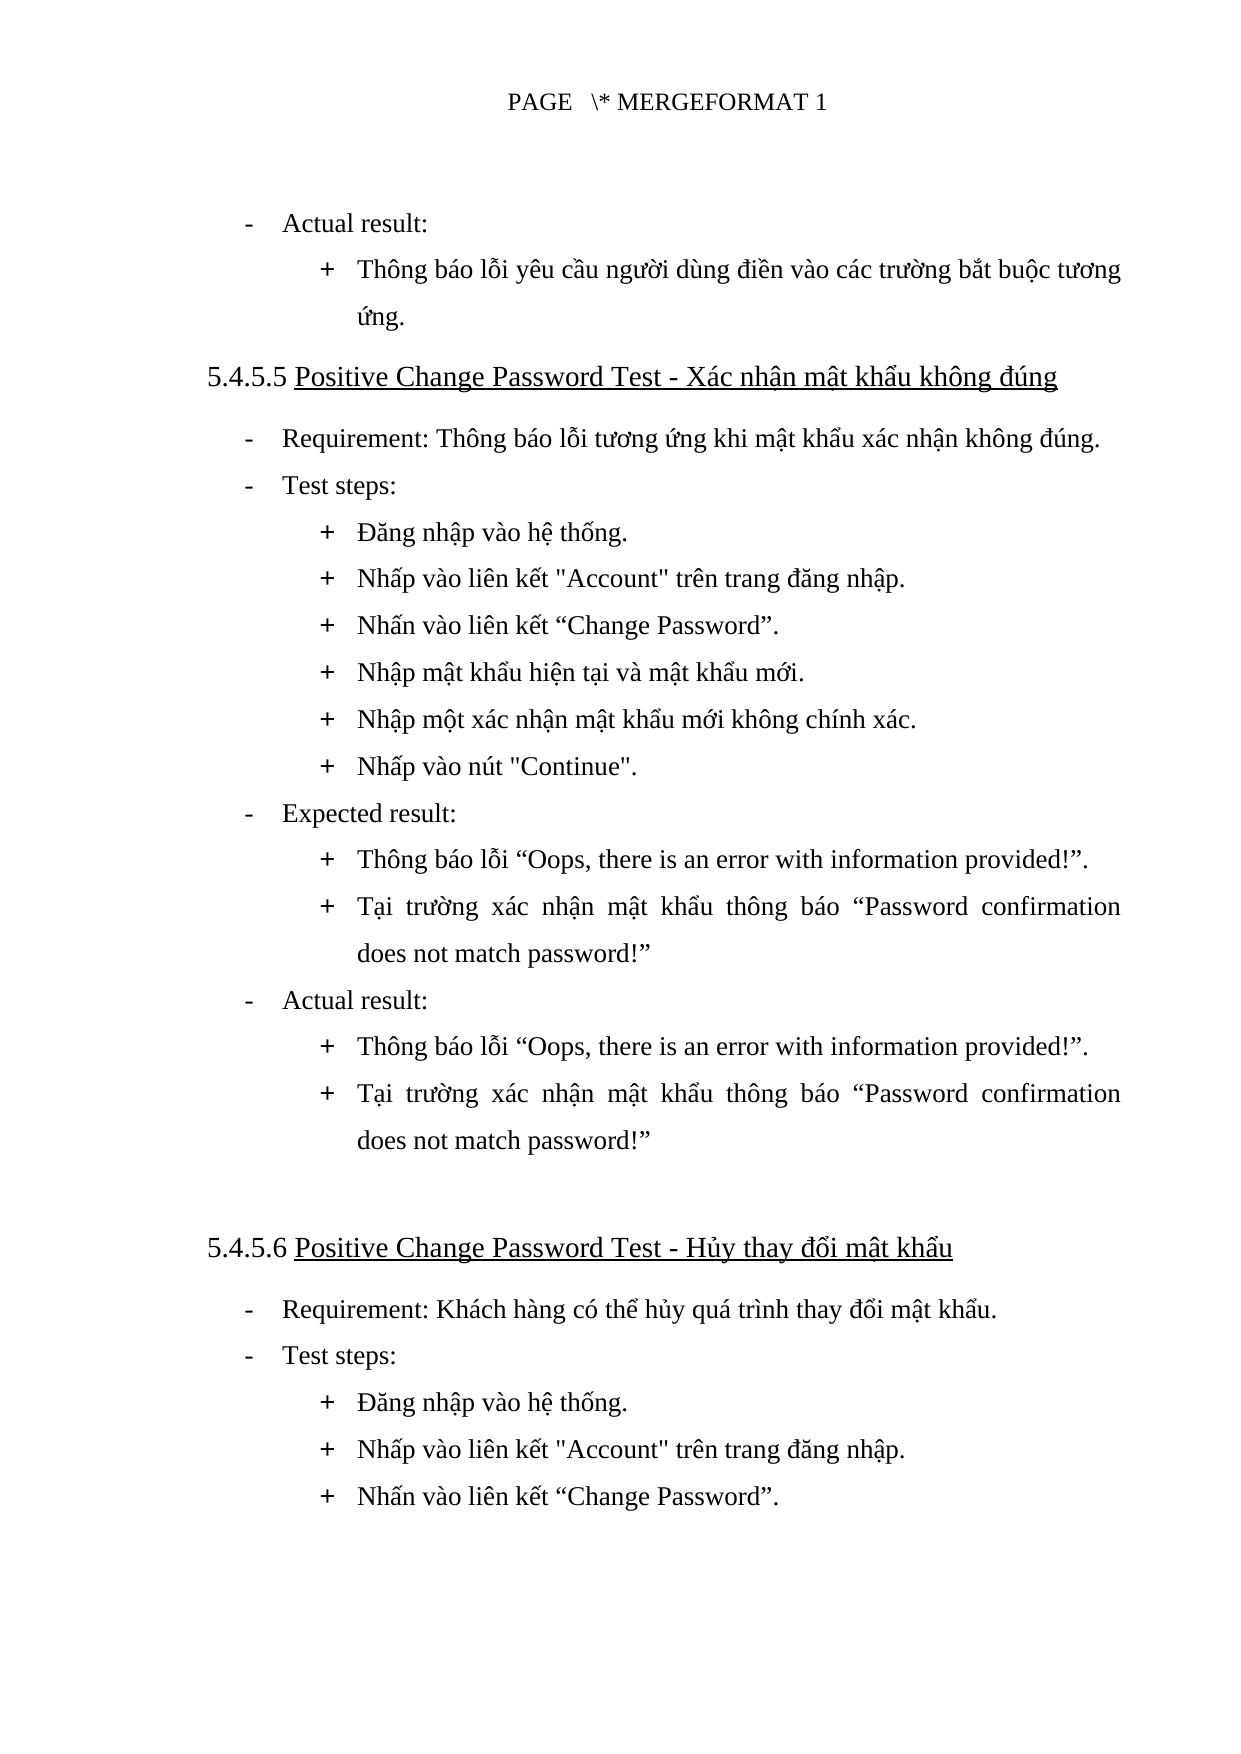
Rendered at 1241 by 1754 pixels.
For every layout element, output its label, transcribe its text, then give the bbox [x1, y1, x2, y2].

list Thông báo lỗi “Oops, there is an error with information provided!”. [319, 843, 1122, 875]
list Nhấn vào liên kết “Change Password”. [319, 1480, 1122, 1511]
list Đăng nhập vào hệ thống. [319, 1386, 1122, 1417]
list Nhập một xác nhận mật khẩu mới không chính xác. [319, 703, 1122, 734]
list Nhấp vào nút "Continue". [319, 750, 1122, 781]
list Requirement: Khách hàng có thể hủy quá trình thay đổi mật khẩu. [244, 1293, 1122, 1324]
subtitle Positive Change Password Test - Xác nhận mật khẩu không đúng [207, 359, 1122, 393]
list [319, 253, 1122, 331]
list Thông báo lỗi “Oops, there is an error with information provided!”. [319, 1030, 1122, 1062]
list Expected result: [244, 797, 1122, 828]
list Nhập mật khẩu hiện tại và mật khẩu mới. [319, 656, 1122, 687]
list Requirement: Thông báo lỗi tương ứng khi mật khẩu xác nhận không đúng. [244, 422, 1122, 453]
list Nhấn vào liên kết “Change Password”. [319, 609, 1122, 641]
list Test steps: [244, 1339, 1122, 1371]
list Actual result: [244, 207, 1122, 238]
list Tại trường xác nhận mật khẩu thông báo “Password confirmation does not match password!” [319, 890, 1122, 968]
list Tại trường xác nhận mật khẩu thông báo “Password confirmation does not match password!” [319, 1077, 1122, 1155]
list Test steps: [244, 469, 1122, 500]
list Đăng nhập vào hệ thống. [319, 516, 1122, 547]
list Nhấp vào liên kết "Account" trên trang đăng nhập. [319, 562, 1122, 594]
subtitle Positive Change Password Test - Hủy thay đổi mật khẩu [207, 1230, 1122, 1263]
list Nhấp vào liên kết "Account" trên trang đăng nhập. [319, 1433, 1122, 1464]
list Actual result: [244, 984, 1122, 1015]
